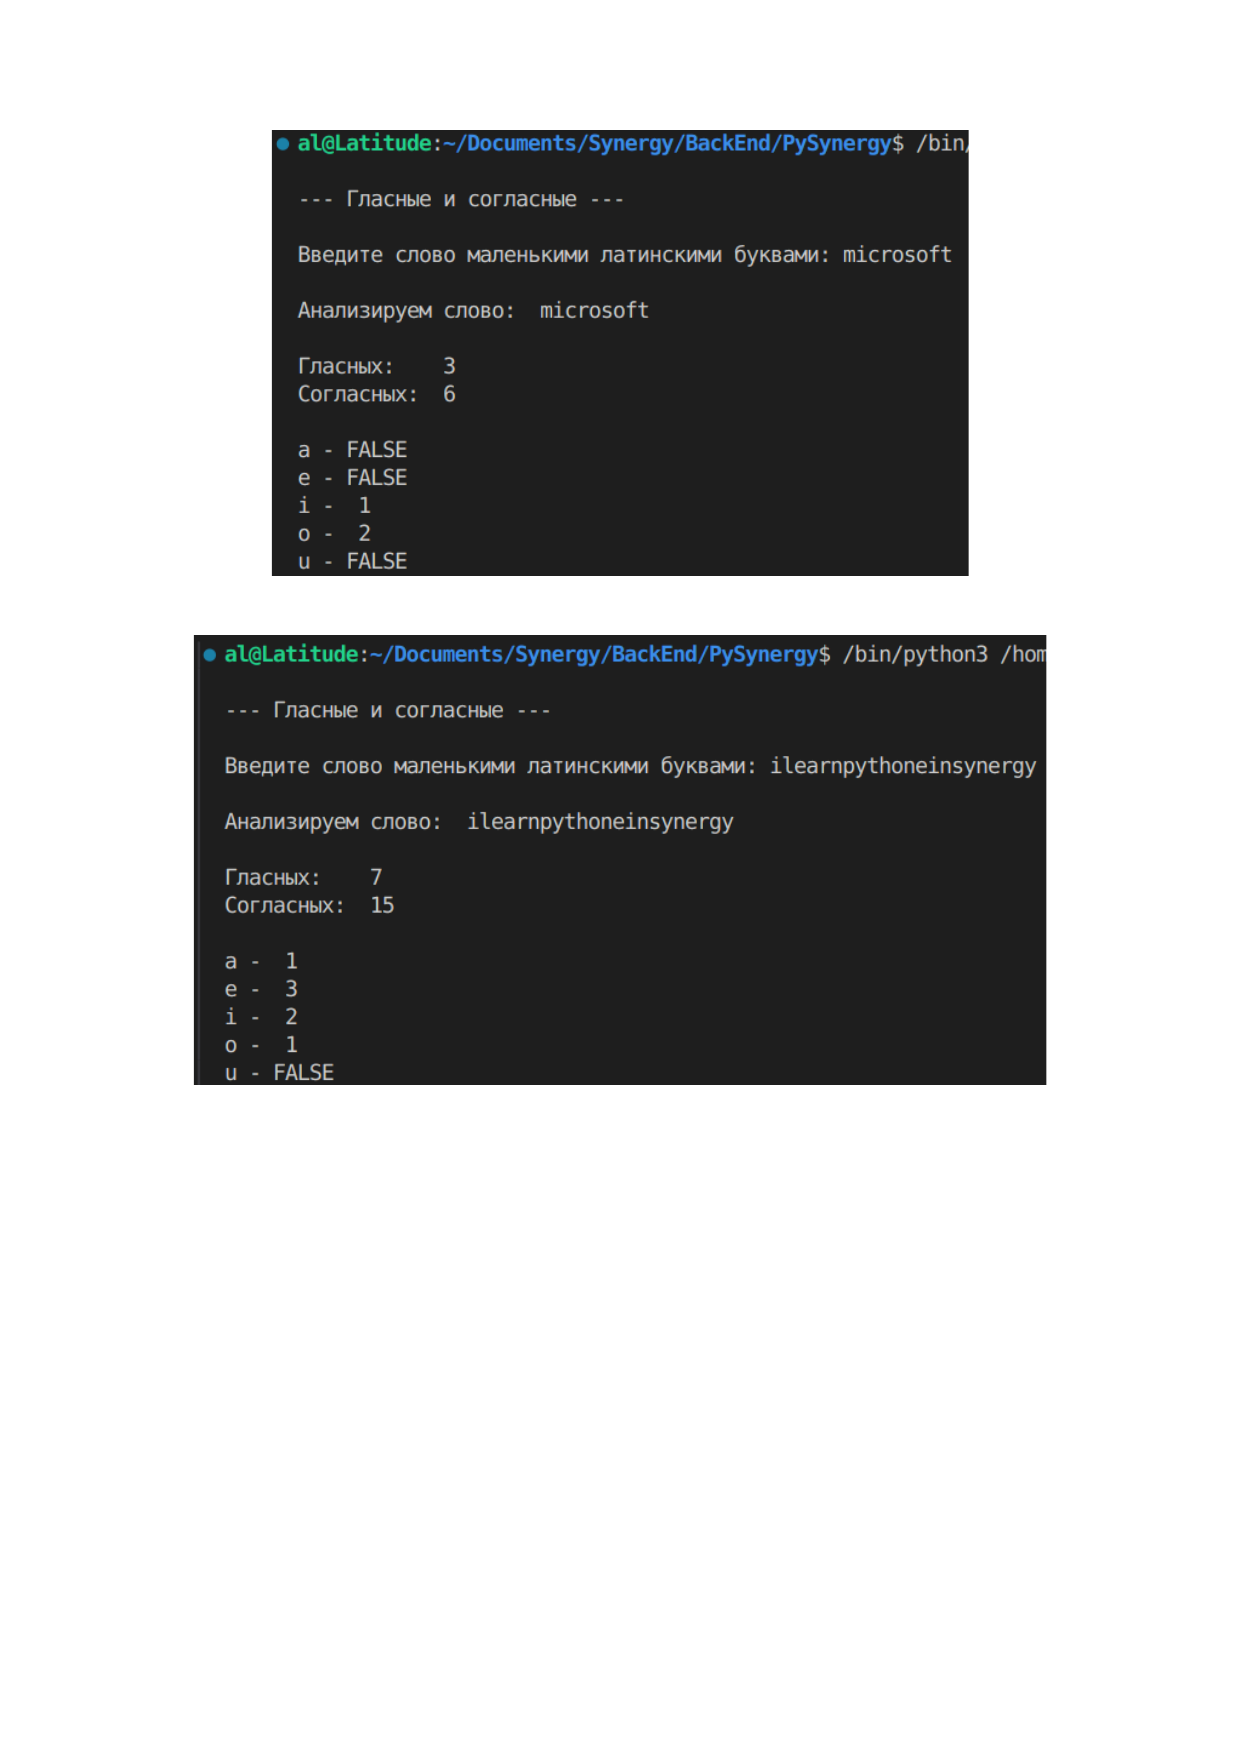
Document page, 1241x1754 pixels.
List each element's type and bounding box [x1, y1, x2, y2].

picture [193, 635, 1047, 1085]
picture [271, 130, 969, 576]
